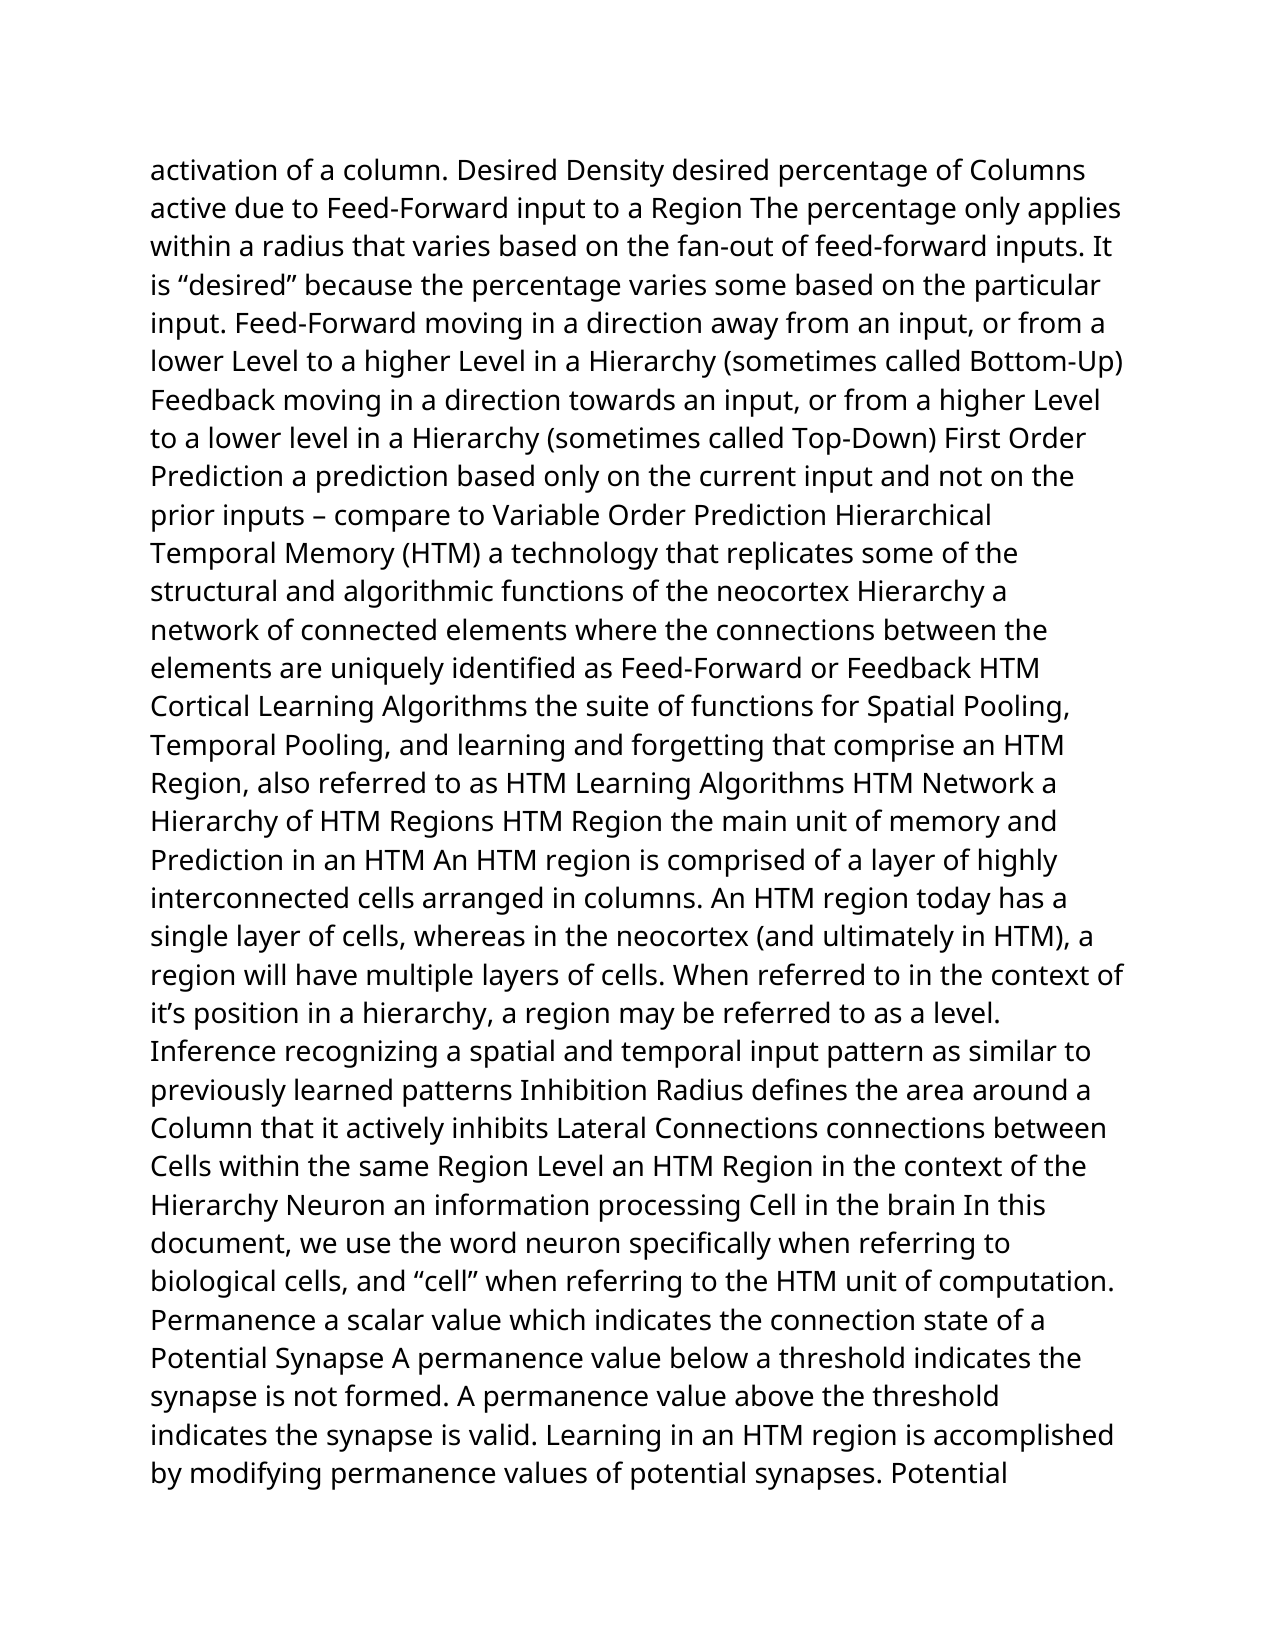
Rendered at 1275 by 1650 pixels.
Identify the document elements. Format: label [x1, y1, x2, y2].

text [150, 150, 1125, 1492]
